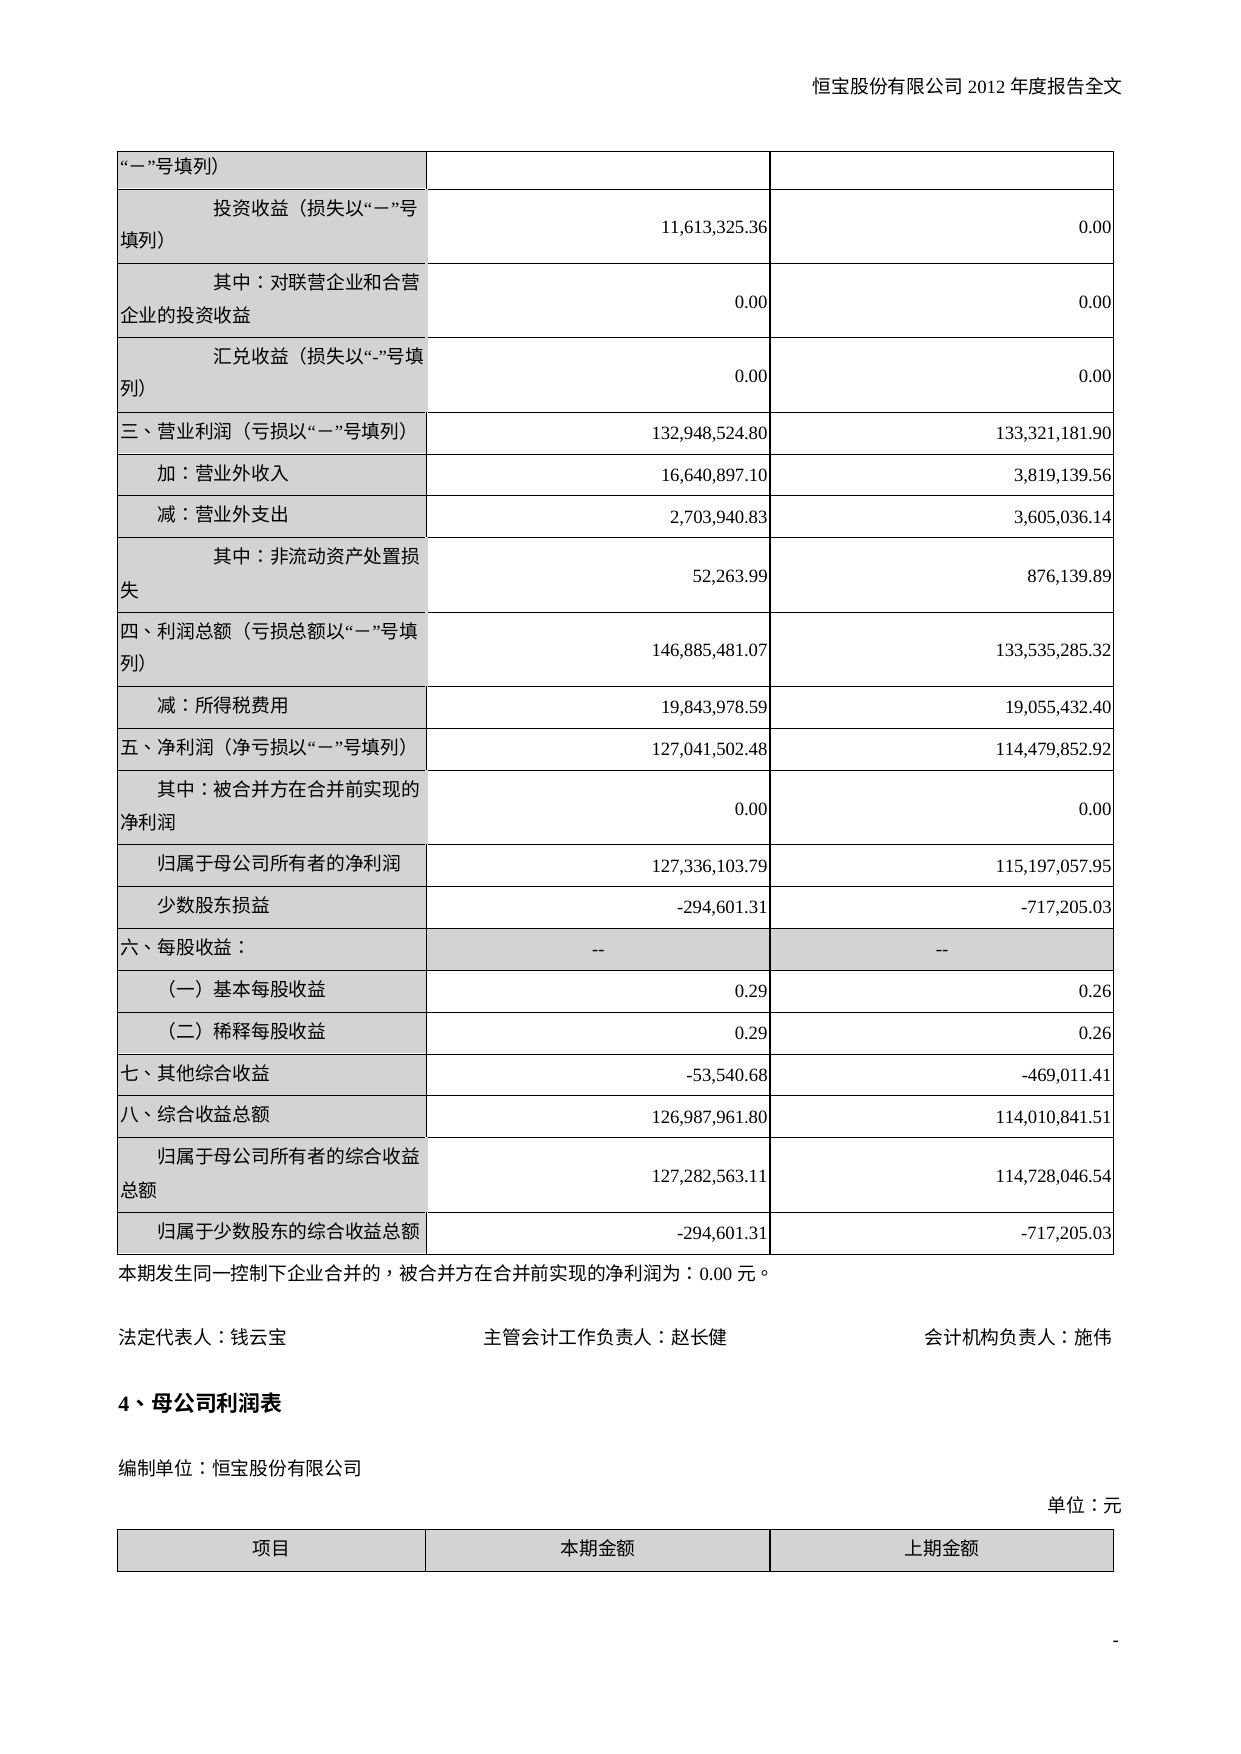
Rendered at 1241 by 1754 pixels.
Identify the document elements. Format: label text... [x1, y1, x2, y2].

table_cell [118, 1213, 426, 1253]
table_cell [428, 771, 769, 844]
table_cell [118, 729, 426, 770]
text 编制单位：恒宝股份有限公司 [118, 1455, 1138, 1480]
text 本期发生同一控制下企业合并的，被合并方在合并前实现的净利润为：0.00 元。 [118, 1260, 1138, 1285]
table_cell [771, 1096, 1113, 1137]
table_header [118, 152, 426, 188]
subtitle 4、母公司利润表 [118, 1388, 1138, 1417]
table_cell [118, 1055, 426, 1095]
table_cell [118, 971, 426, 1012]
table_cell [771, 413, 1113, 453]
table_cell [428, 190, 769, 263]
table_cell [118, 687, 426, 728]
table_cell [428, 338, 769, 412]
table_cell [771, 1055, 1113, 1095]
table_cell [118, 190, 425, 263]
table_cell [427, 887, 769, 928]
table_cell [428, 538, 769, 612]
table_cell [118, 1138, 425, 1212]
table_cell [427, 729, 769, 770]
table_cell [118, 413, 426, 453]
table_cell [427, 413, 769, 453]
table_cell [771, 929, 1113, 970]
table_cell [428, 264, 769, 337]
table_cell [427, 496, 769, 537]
text 法定代表人：钱云宝 主管会计工作负责人：赵长健 会计机构负责人：施伟 [118, 1324, 1138, 1349]
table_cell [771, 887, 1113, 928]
text 单位：元 [102, 1493, 1122, 1518]
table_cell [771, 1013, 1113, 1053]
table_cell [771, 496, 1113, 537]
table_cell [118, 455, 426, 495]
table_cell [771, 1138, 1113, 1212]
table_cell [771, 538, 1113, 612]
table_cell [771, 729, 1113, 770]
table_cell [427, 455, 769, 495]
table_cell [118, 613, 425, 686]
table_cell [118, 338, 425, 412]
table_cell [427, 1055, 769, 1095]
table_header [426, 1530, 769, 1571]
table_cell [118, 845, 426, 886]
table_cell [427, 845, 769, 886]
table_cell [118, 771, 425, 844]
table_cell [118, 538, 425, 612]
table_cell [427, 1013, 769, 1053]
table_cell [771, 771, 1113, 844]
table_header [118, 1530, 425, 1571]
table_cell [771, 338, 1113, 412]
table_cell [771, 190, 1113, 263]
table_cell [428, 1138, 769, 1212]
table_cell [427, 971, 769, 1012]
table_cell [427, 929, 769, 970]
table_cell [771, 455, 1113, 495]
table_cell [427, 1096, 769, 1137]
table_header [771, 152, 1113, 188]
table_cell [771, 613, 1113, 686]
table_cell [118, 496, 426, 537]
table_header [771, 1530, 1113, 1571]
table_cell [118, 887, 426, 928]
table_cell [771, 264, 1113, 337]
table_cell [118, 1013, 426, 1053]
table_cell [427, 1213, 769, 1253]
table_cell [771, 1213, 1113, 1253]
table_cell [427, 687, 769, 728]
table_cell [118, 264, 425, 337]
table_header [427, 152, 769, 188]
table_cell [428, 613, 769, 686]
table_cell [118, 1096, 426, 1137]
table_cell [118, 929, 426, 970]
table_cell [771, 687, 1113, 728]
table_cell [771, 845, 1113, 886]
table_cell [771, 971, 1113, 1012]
